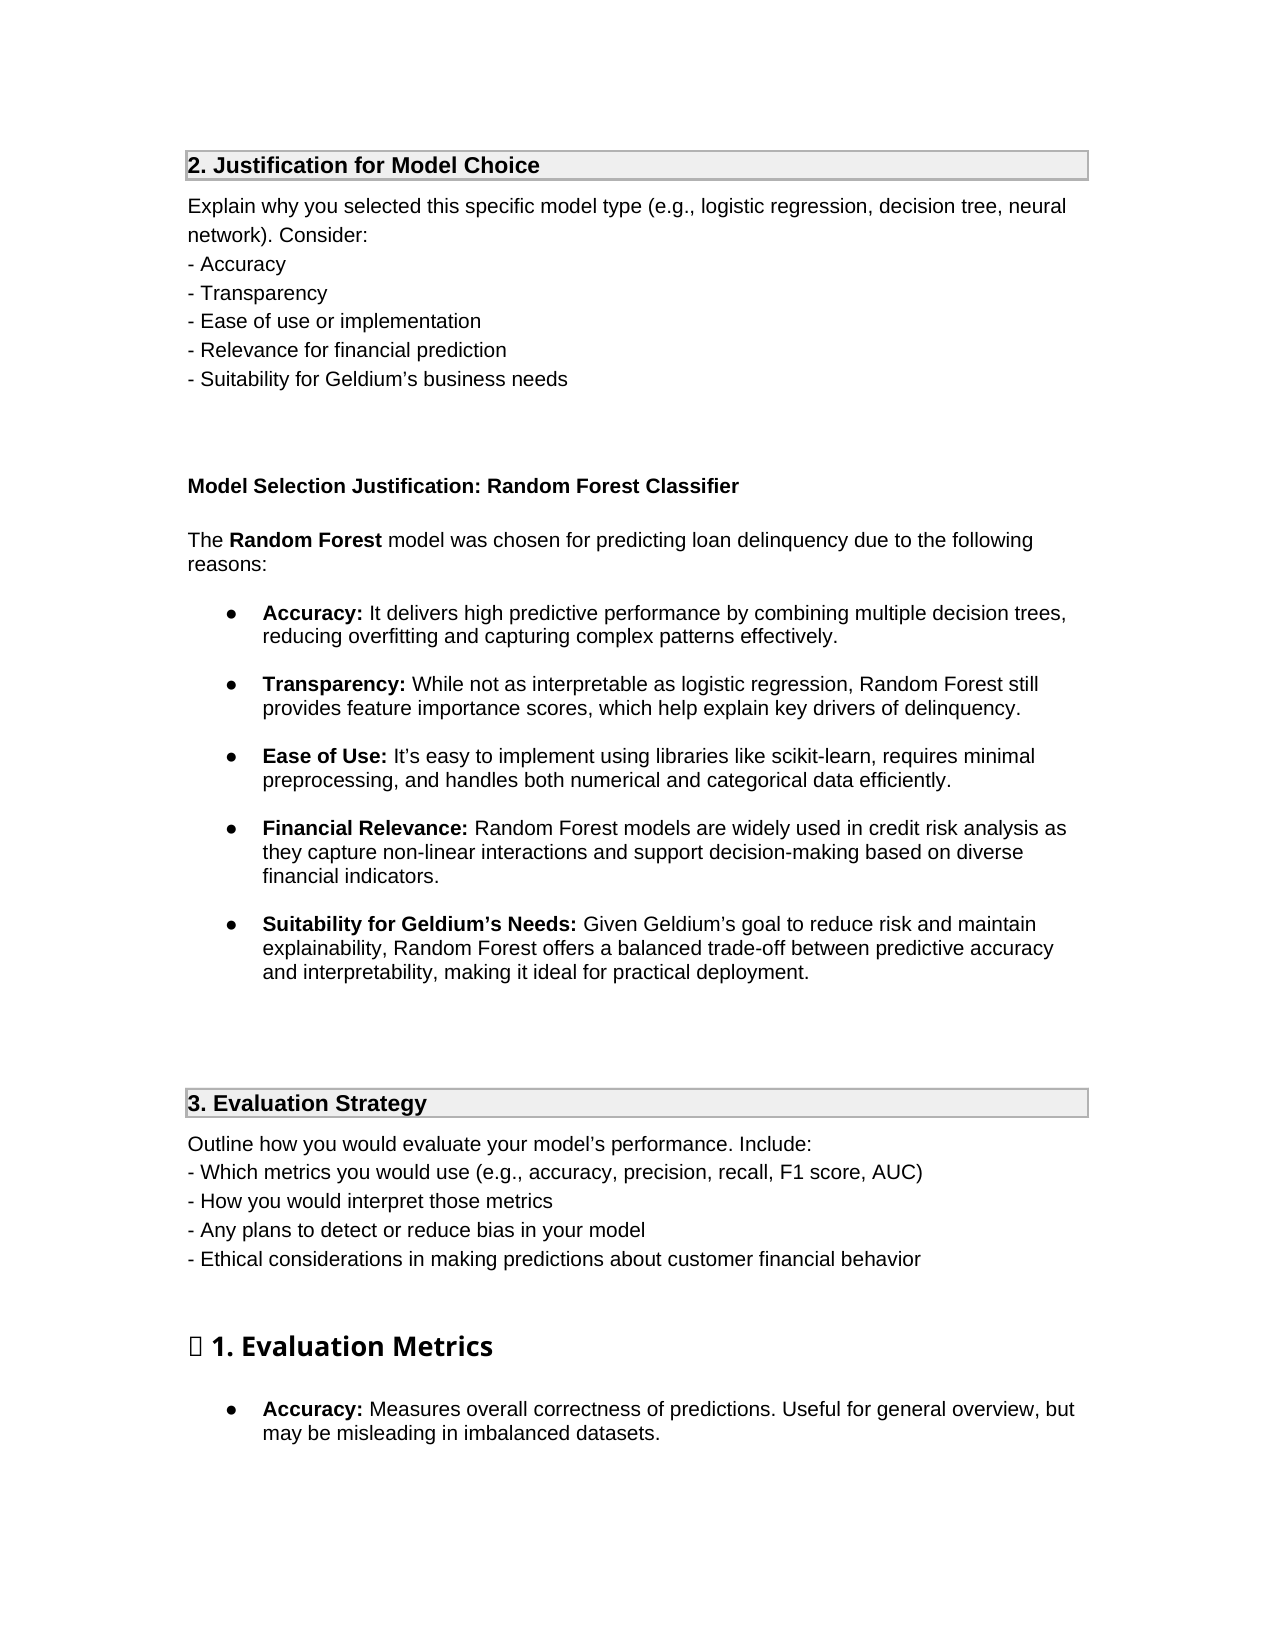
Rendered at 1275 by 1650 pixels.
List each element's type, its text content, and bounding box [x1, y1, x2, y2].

list Accuracy: It delivers high predictive performance by combining multiple decision trees, reducing overfitting and capturing complex patterns effectively. [225, 600, 1087, 672]
list Ease of Use: It’s easy to implement using libraries like scikit-learn, requires minimal preprocessing, and handles both numerical and categorical data efficiently. [225, 744, 1087, 816]
text Outline how you would evaluate your model’s performance. Include: - Which metrics you would use (e.g., accuracy, precision, recall, F1 score, AUC) - How you would interpret those metrics - Any plans to detect or reduce bias in your model - Ethical considerations in making predictions about customer financial behavior [187, 1131, 1087, 1270]
text The Random Forest model was chosen for predicting loan delinquency due to the following reasons: [187, 527, 1087, 575]
list Suitability for Geldium’s Needs: Given Geldium’s goal to reduce risk and maintain explainability, Random Forest offers a balanced trade-off between predictive accuracy and interpretability, making it ideal for practical deployment. [225, 912, 1087, 984]
list Transparency: While not as interpretable as logistic regression, Random Forest still provides feature importance scores, which help explain key drivers of delinquency. [225, 672, 1087, 744]
list Accuracy: Measures overall correctness of predictions. Useful for general overview, but may be misleading in imbalanced datasets. [225, 1396, 1087, 1468]
subtitle 2. Justification for Model Choice [188, 152, 1087, 178]
subtitle 3. Evaluation Strategy [188, 1090, 1087, 1116]
list Financial Relevance: Random Forest models are widely used in credit risk analysis as they capture non-linear interactions and support decision-making based on diverse financial indicators. [225, 816, 1087, 912]
text Explain why you selected this specific model type (e.g., logistic regression, decision tree, neural network). Consider: - Accuracy - Transparency - Ease of use or implementation - Relevance for financial prediction - Suitability for Geldium’s business needs [187, 194, 1087, 391]
text Model Selection Justification: Random Forest Classifier [187, 416, 1087, 498]
text ✅ 1. Evaluation Metrics [187, 1296, 1087, 1364]
